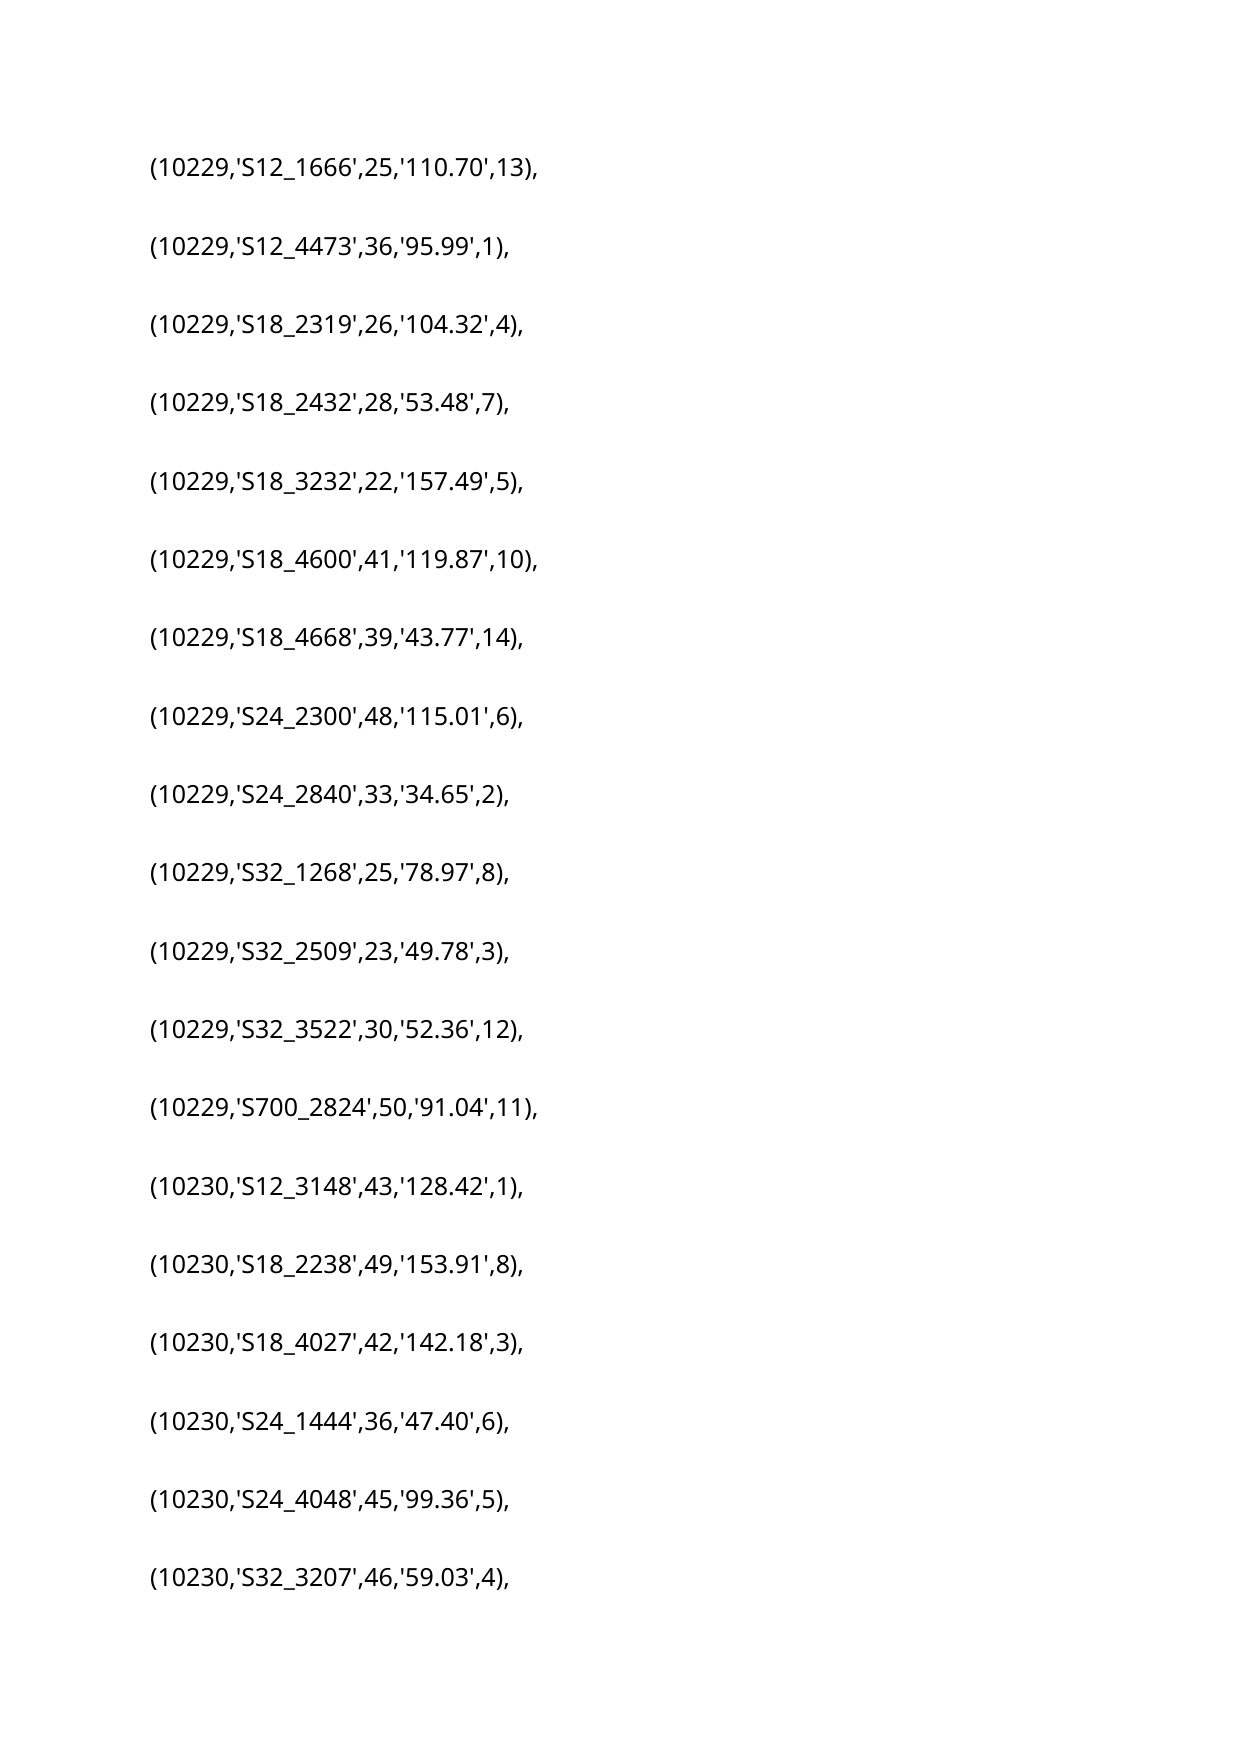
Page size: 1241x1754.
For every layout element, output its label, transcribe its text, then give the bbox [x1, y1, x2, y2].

text (10230,'S18_4027',42,'142.18',3), [150, 1325, 1090, 1359]
text (10230,'S24_4048',45,'99.36',5), [150, 1482, 1090, 1516]
text (10229,'S18_2319',26,'104.32',4), [150, 307, 1090, 341]
text (10229,'S18_3232',22,'157.49',5), [150, 463, 1090, 497]
text (10229,'S18_4668',39,'43.77',14), [150, 620, 1090, 654]
text (10229,'S24_2300',48,'115.01',6), [150, 698, 1090, 732]
text (10229,'S18_4600',41,'119.87',10), [150, 542, 1090, 576]
text (10229,'S32_3522',30,'52.36',12), [150, 1012, 1090, 1046]
text (10230,'S24_1444',36,'47.40',6), [150, 1403, 1090, 1437]
text (10229,'S12_1666',25,'110.70',13), [150, 150, 1090, 184]
text (10230,'S18_2238',49,'153.91',8), [150, 1247, 1090, 1281]
text (10229,'S32_2509',23,'49.78',3), [150, 933, 1090, 967]
text (10229,'S12_4473',36,'95.99',1), [150, 228, 1090, 262]
text (10230,'S32_3207',46,'59.03',4), [150, 1560, 1090, 1594]
text (10229,'S700_2824',50,'91.04',11), [150, 1090, 1090, 1124]
text (10229,'S32_1268',25,'78.97',8), [150, 855, 1090, 889]
text (10230,'S12_3148',43,'128.42',1), [150, 1168, 1090, 1202]
text (10229,'S24_2840',33,'34.65',2), [150, 777, 1090, 811]
text (10229,'S18_2432',28,'53.48',7), [150, 385, 1090, 419]
